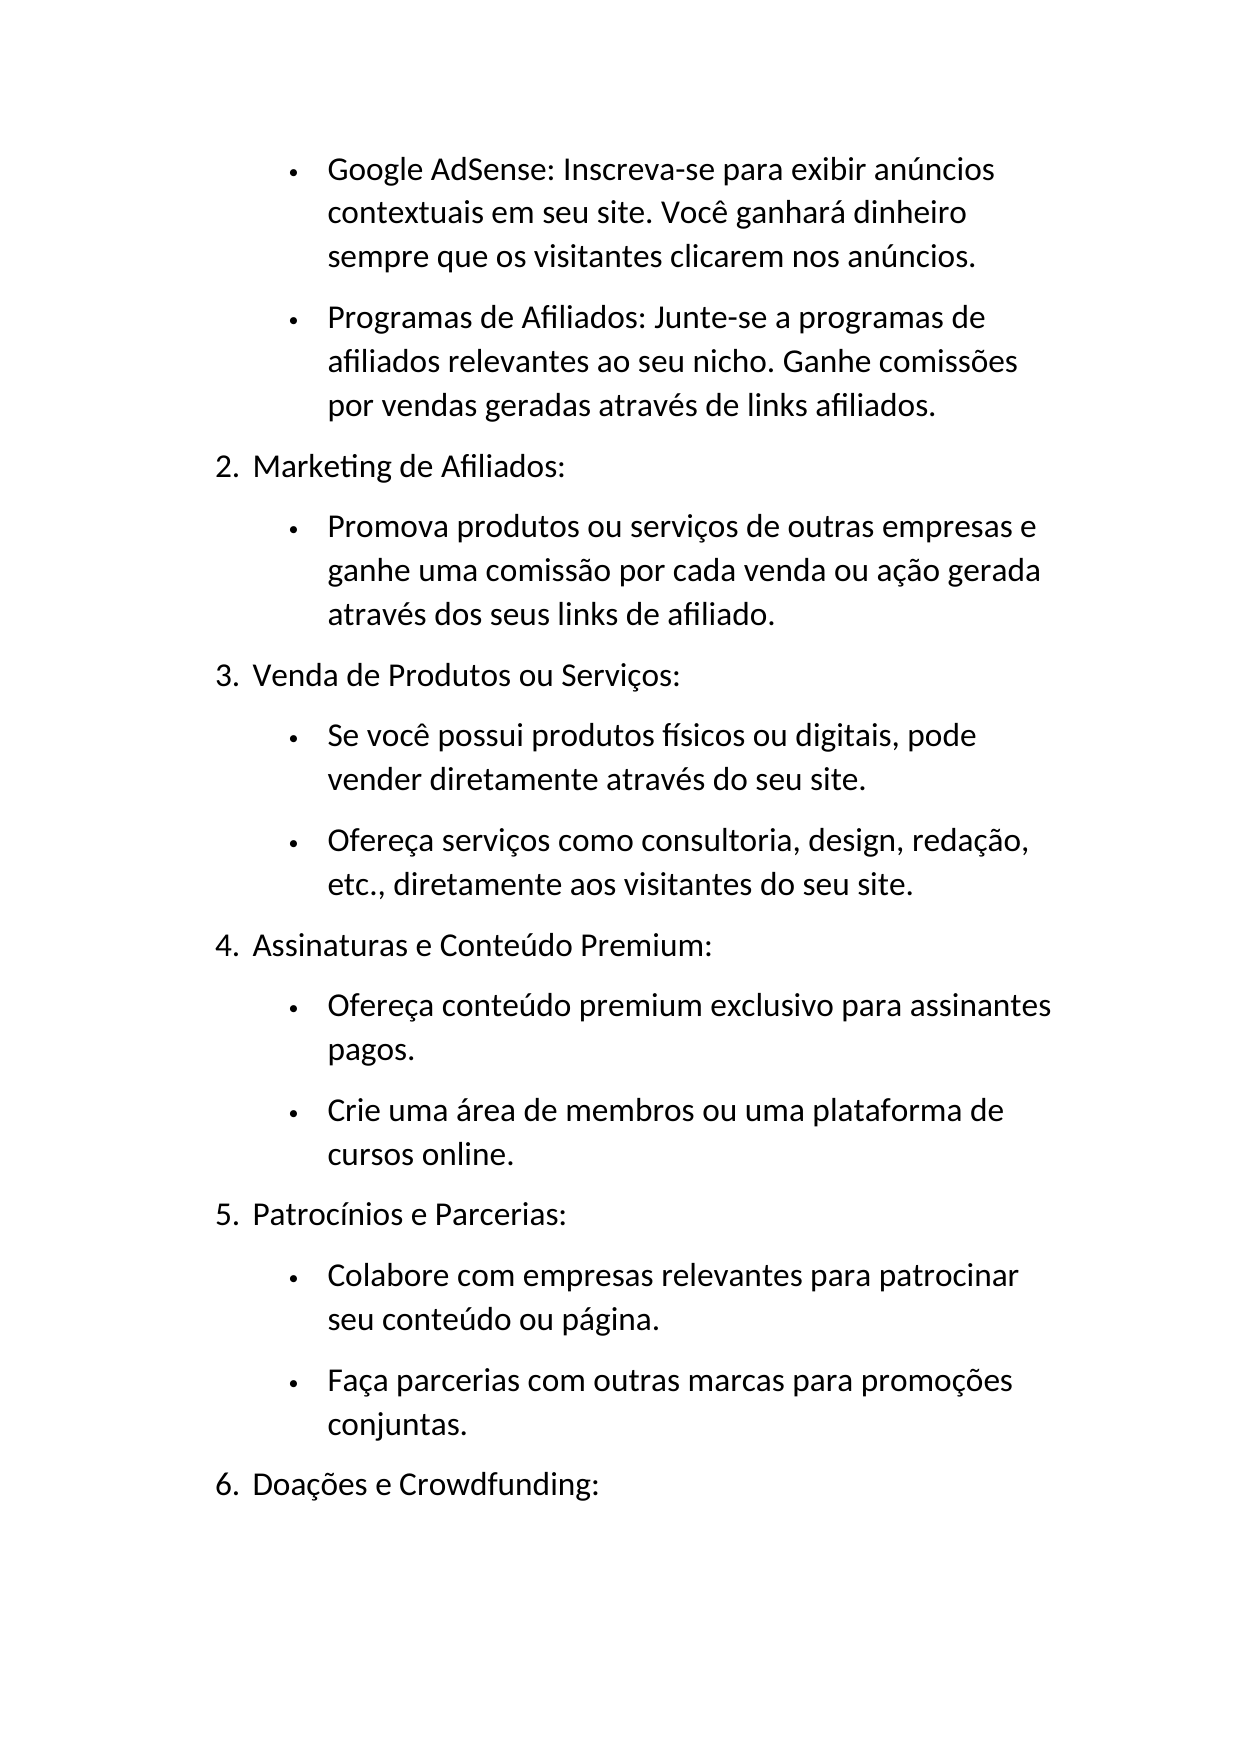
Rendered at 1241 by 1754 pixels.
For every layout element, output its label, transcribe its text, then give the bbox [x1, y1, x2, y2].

list Ofereça serviços como consultoria, design, redação, etc., diretamente aos visitantes do seu site. [290, 819, 1063, 904]
list Crie uma área de membros ou uma plataforma de cursos online. [290, 1089, 1063, 1173]
list Promova produtos ou serviços de outras empresas e ganhe uma comissão por cada venda ou ação gerada através dos seus links de afiliado. [290, 505, 1063, 634]
list Ofereça conteúdo premium exclusivo para assinantes pagos. [290, 984, 1063, 1069]
list Colabore com empresas relevantes para patrocinar seu conteúdo ou página. [290, 1254, 1063, 1339]
list Venda de Produtos ou Serviços: [215, 654, 1063, 694]
list Doações e Crowdfunding: [215, 1463, 1063, 1504]
list Se você possui produtos físicos ou digitais, pode vender diretamente através do seu site. [290, 714, 1063, 799]
list Marketing de Afiliados: [215, 445, 1063, 485]
list Patrocínios e Parcerias: [215, 1193, 1063, 1234]
list Google AdSense: Inscreva-se para exibir anúncios contextuais em seu site. Você ganhará dinheiro sempre que os visitantes clicarem nos anúncios. [290, 148, 1063, 276]
list Assinaturas e Conteúdo Premium: [215, 924, 1063, 964]
list Faça parcerias com outras marcas para promoções conjuntas. [290, 1359, 1063, 1443]
list Programas de Afiliados: Junte-se a programas de afiliados relevantes ao seu nicho. Ganhe comissões por vendas geradas através de links afiliados. [290, 296, 1063, 425]
